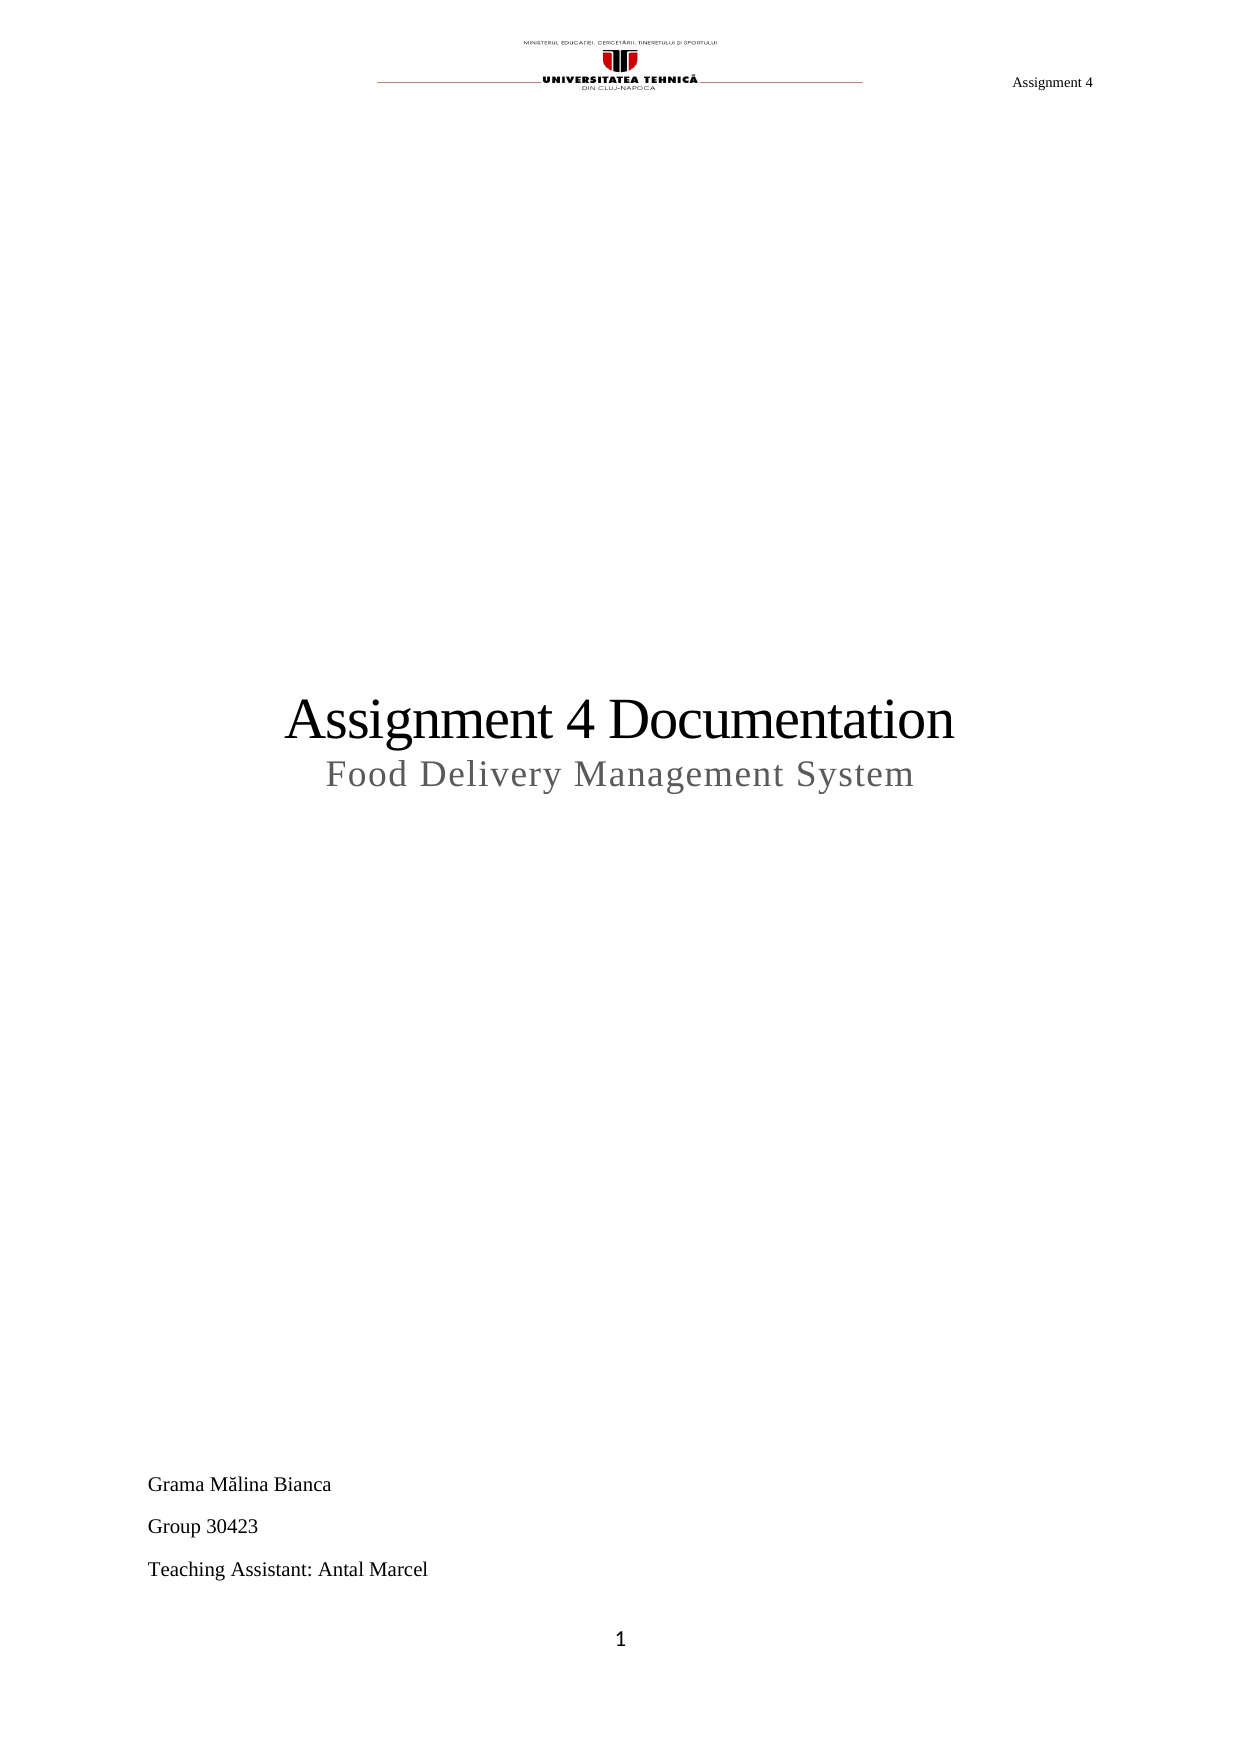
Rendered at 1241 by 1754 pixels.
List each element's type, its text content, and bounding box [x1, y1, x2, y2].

text Group 30423 [148, 1514, 1093, 1538]
text Teaching Assistant: Antal Marcel [148, 1557, 1093, 1581]
subtitle Food Delivery Management System [148, 751, 1093, 794]
title Assignment 4 Documentation [148, 684, 1093, 751]
text Grama Mălina Bianca [148, 1472, 1093, 1496]
picture [377, 21, 863, 102]
